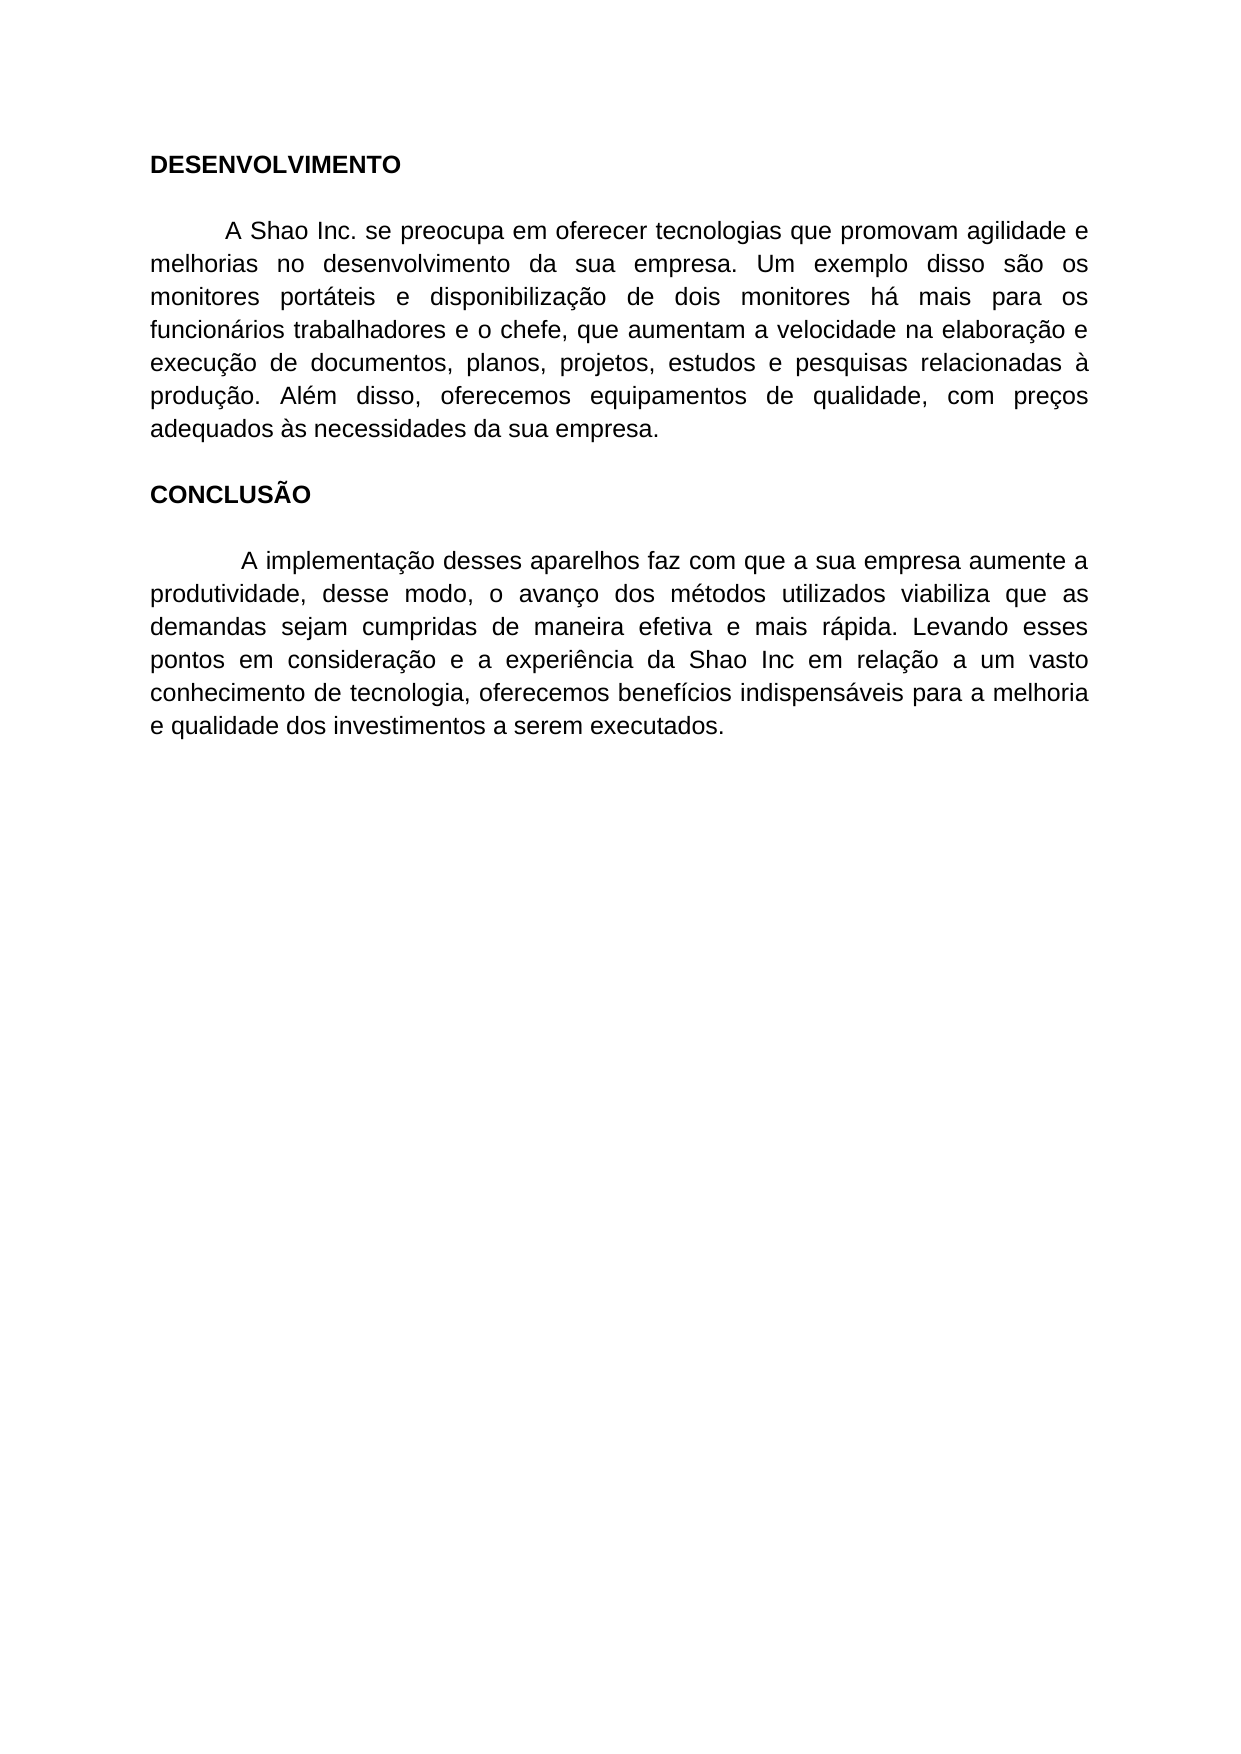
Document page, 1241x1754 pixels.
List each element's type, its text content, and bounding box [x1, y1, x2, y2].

text A implementação desses aparelhos faz com que a sua empresa aumente a produtividade, desse modo, o avanço dos métodos utilizados viabiliza que as demandas sejam cumpridas de maneira efetiva e mais rápida. Levando esses pontos em consideração e a experiência da Shao Inc em relação a um vasto conhecimento de tecnologia, oferecemos benefícios indispensáveis para a melhoria e qualidade dos investimentos a serem executados. [150, 546, 1090, 740]
text CONCLUSÃO [150, 480, 1090, 509]
text DESENVOLVIMENTO [150, 150, 1090, 179]
text A Shao Inc. se preocupa em oferecer tecnologias que promovam agilidade e melhorias no desenvolvimento da sua empresa. Um exemplo disso são os monitores portáteis e disponibilização de dois monitores há mais para os funcionários trabalhadores e o chefe, que aumentam a velocidade na elaboração e execução de documentos, planos, projetos, estudos e pesquisas relacionadas à produção. Além disso, oferecemos equipamentos de qualidade, com preços adequados às necessidades da sua empresa. [150, 216, 1090, 443]
